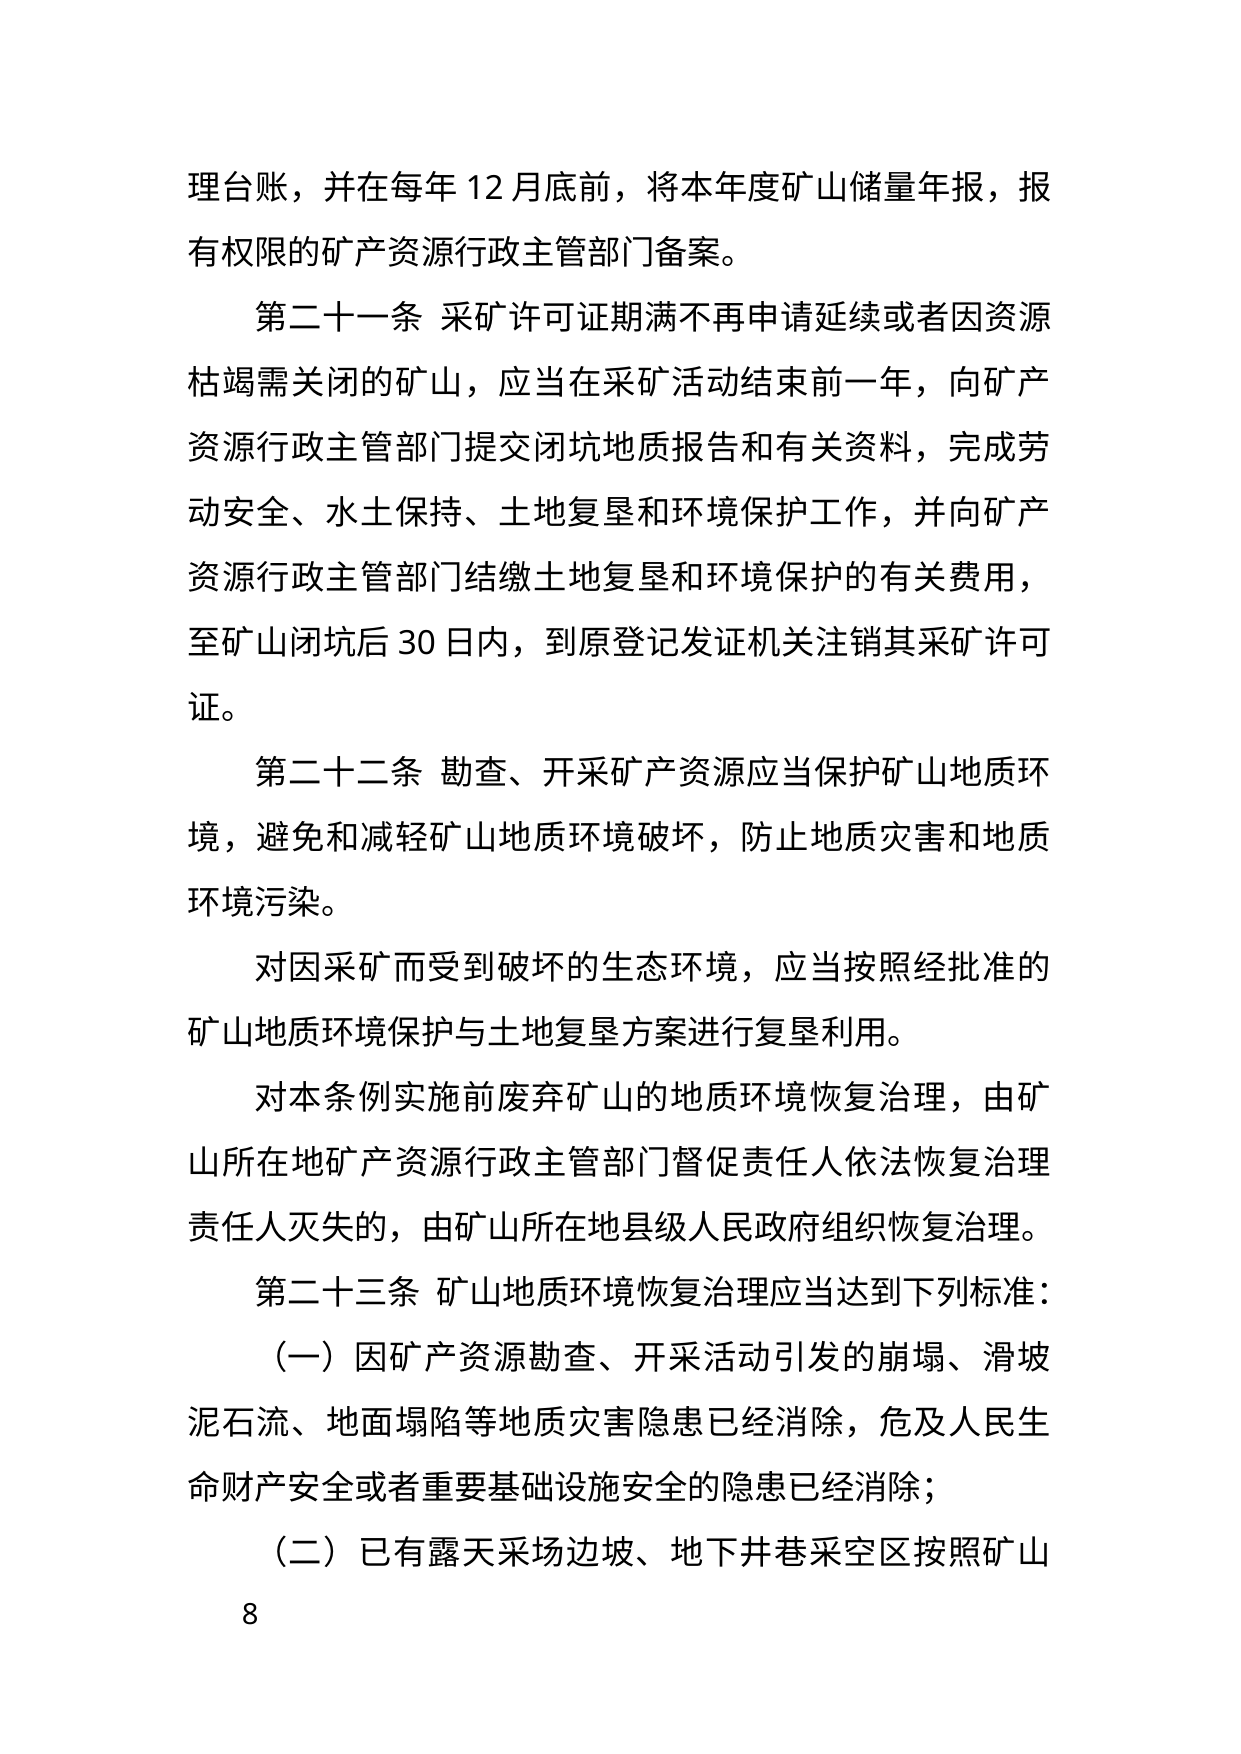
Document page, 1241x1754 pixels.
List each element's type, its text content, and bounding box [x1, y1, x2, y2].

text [187, 152, 1053, 282]
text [187, 1517, 1053, 1582]
text 第二十一条 采矿许可证期满不再申请延续或者因资源枯竭需关闭的矿山，应当在采矿活动结束前一年，向矿产资源行政主管部门提交闭坑地质报告和有关资料，完成劳动安全、水土保持、土地复垦和环境保护工作，并向矿产资源行政主管部门结缴土地复垦和环境保护的有关费用，至矿山闭坑后30日内，到原登记发证机关注销其采矿许可证。 [187, 282, 1053, 737]
text 第二十二条 勘查、开采矿产资源应当保护矿山地质环境，避免和减轻矿山地质环境破坏，防止地质灾害和地质环境污染。 [187, 737, 1053, 932]
text 对本条例实施前废弃矿山的地质环境恢复治理，由矿山所在地矿产资源行政主管部门督促责任人依法恢复治理；责任人灭失的，由矿山所在地县级人民政府组织恢复治理。 [187, 1062, 1053, 1257]
list 因矿产资源勘查、开采活动引发的崩塌、滑坡、泥石流、地面塌陷等地质灾害隐患已经消除，危及人民生命财产安全或者重要基础设施安全的隐患已经消除； [187, 1322, 1053, 1517]
text 对因采矿而受到破坏的生态环境，应当按照经批准的矿山地质环境保护与土地复垦方案进行复垦利用。 [187, 932, 1053, 1062]
text 第二十三条 矿山地质环境恢复治理应当达到下列标准： [187, 1257, 1053, 1322]
